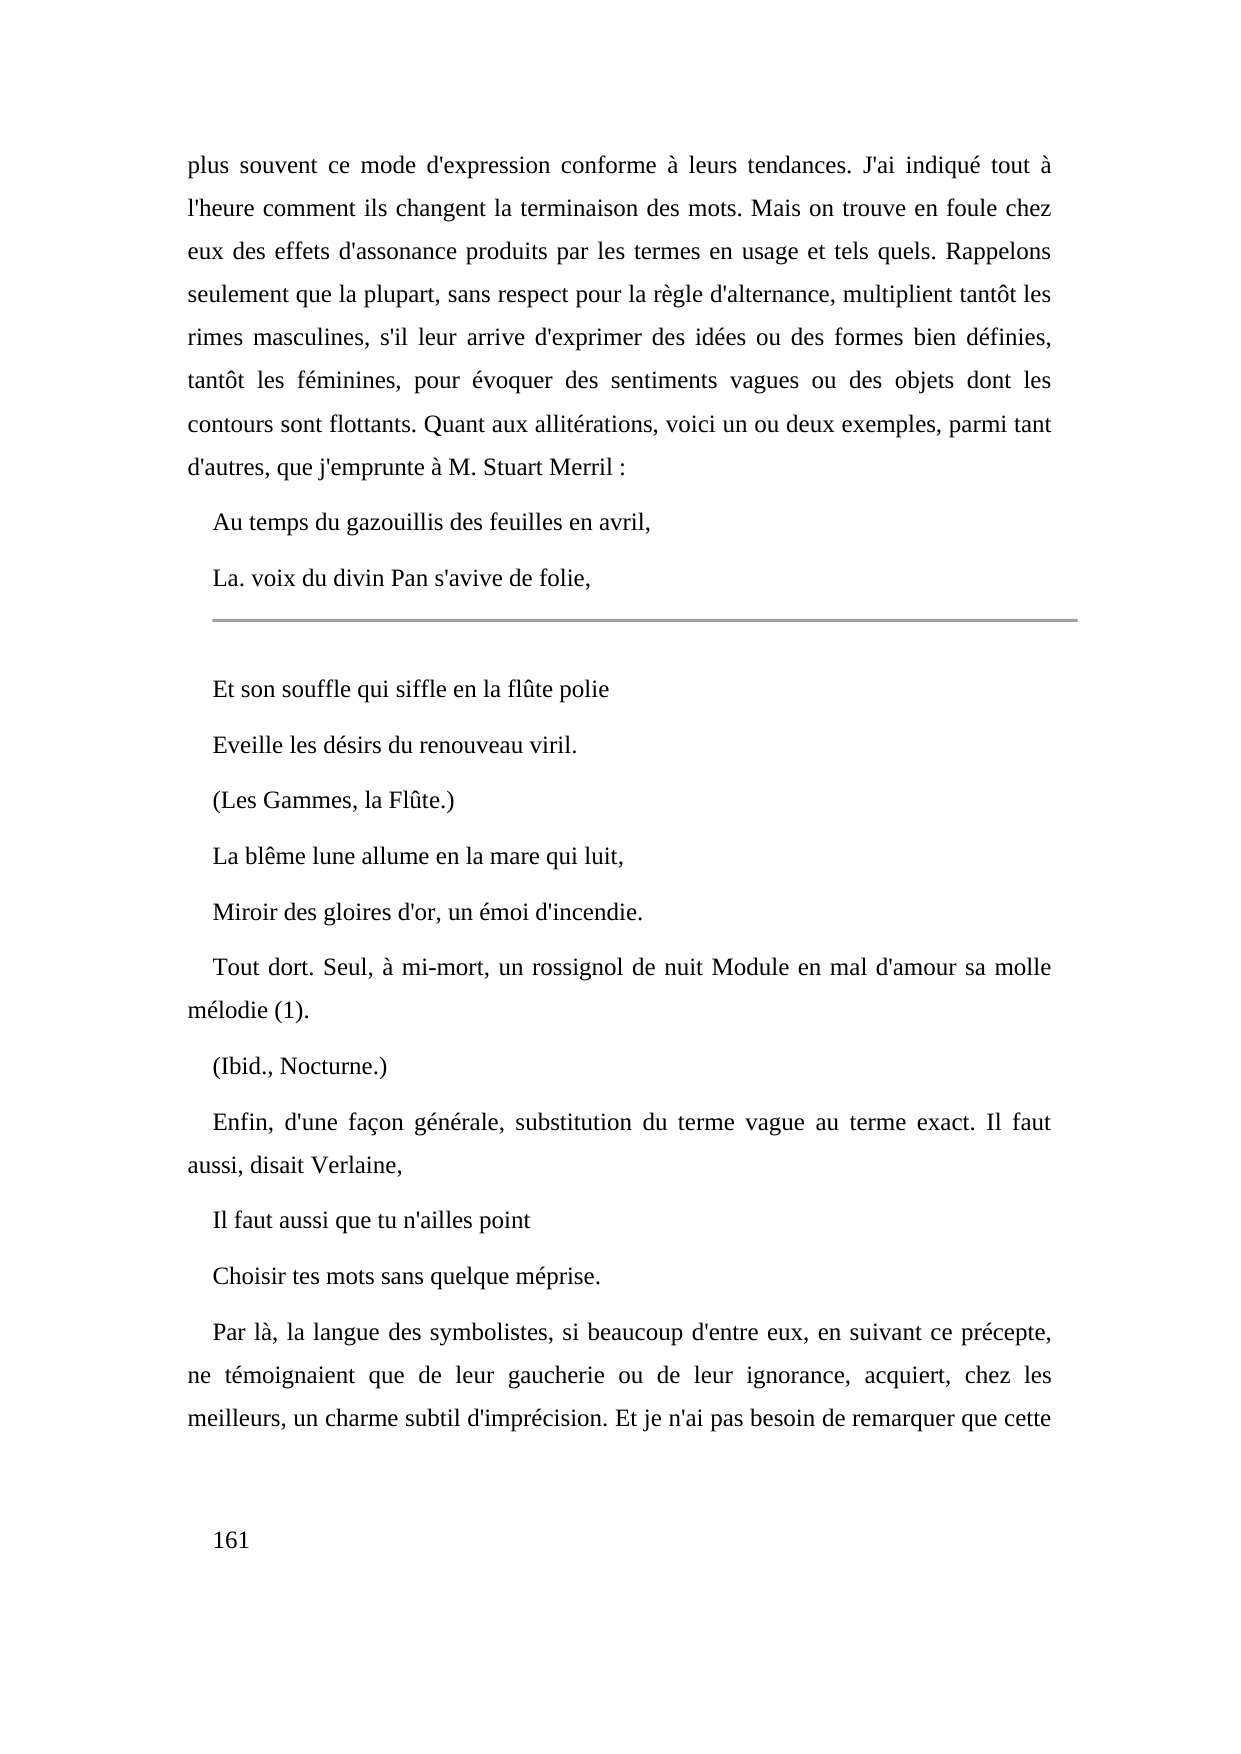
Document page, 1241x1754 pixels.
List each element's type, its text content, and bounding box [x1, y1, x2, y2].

text Il faut aussi que tu n'ailles point [187, 1206, 1053, 1234]
text Miroir des gloires d'or, un émoi d'incendie. [187, 897, 1053, 926]
text (Ibid., Nocturne.) [187, 1051, 1053, 1080]
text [187, 150, 1053, 481]
text Choisir tes mots sans quelque méprise. [187, 1261, 1053, 1290]
text Eveille les désirs du renouveau viril. [187, 730, 1053, 759]
text La. voix du divin Pan s'avive de folie, [187, 563, 1053, 592]
text Enfin, d'une façon générale, substitution du terme vague au terme exact. Il faut aussi, disait Verlaine, [187, 1107, 1053, 1179]
text (Les Gammes, la Flûte.) [187, 786, 1053, 814]
text Tout dort. Seul, à mi-mort, un rossignol de nuit Module en mal d'amour sa molle mélodie (1). [187, 952, 1053, 1024]
text La blême lune allume en la mare qui luit, [187, 841, 1053, 870]
text Et son souffle qui siffle en la flûte polie [187, 674, 1053, 703]
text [187, 1317, 1053, 1432]
text Au temps du gazouillis des feuilles en avril, [187, 507, 1053, 536]
